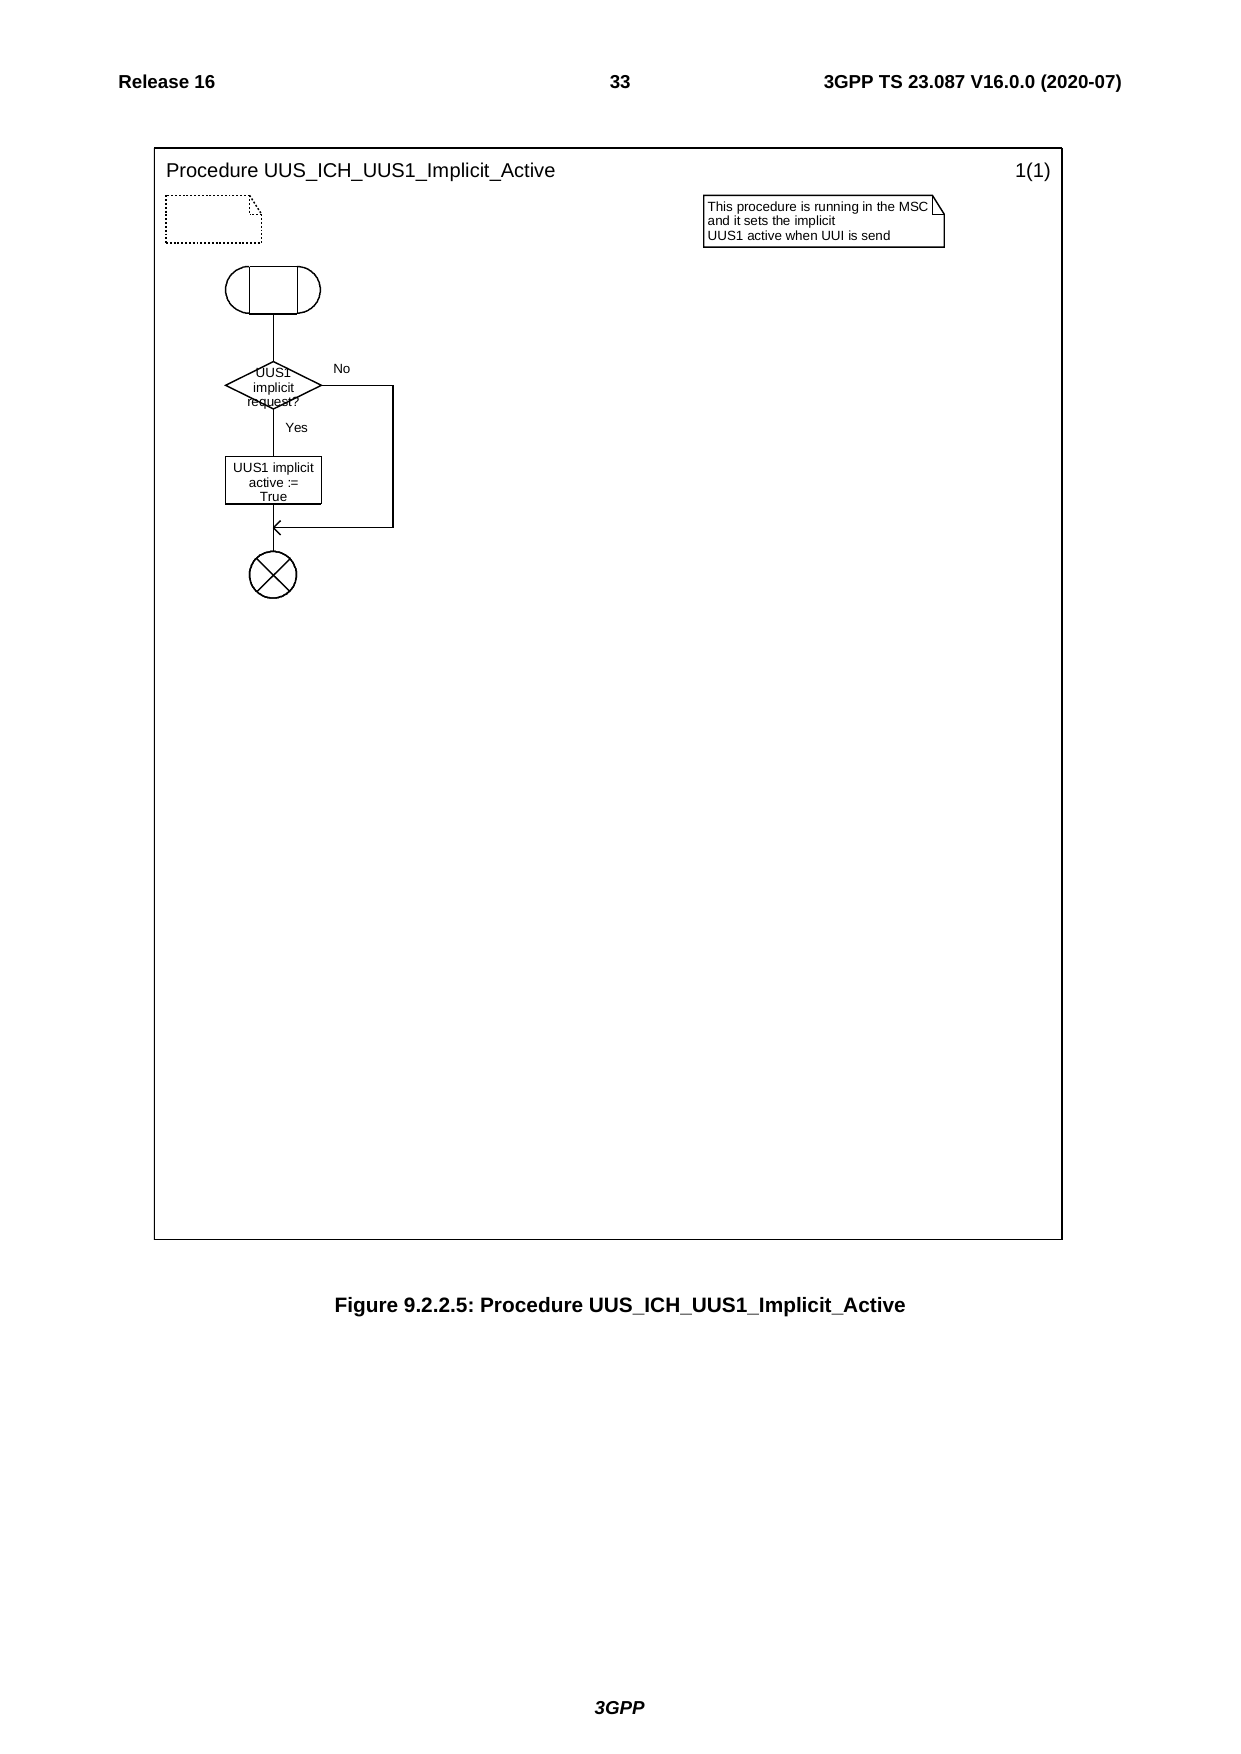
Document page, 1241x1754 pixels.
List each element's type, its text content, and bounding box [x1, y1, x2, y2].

text Figure 9.2.2.5: Procedure UUS_ICH_UUS1_Implicit_Active [118, 1292, 1122, 1316]
